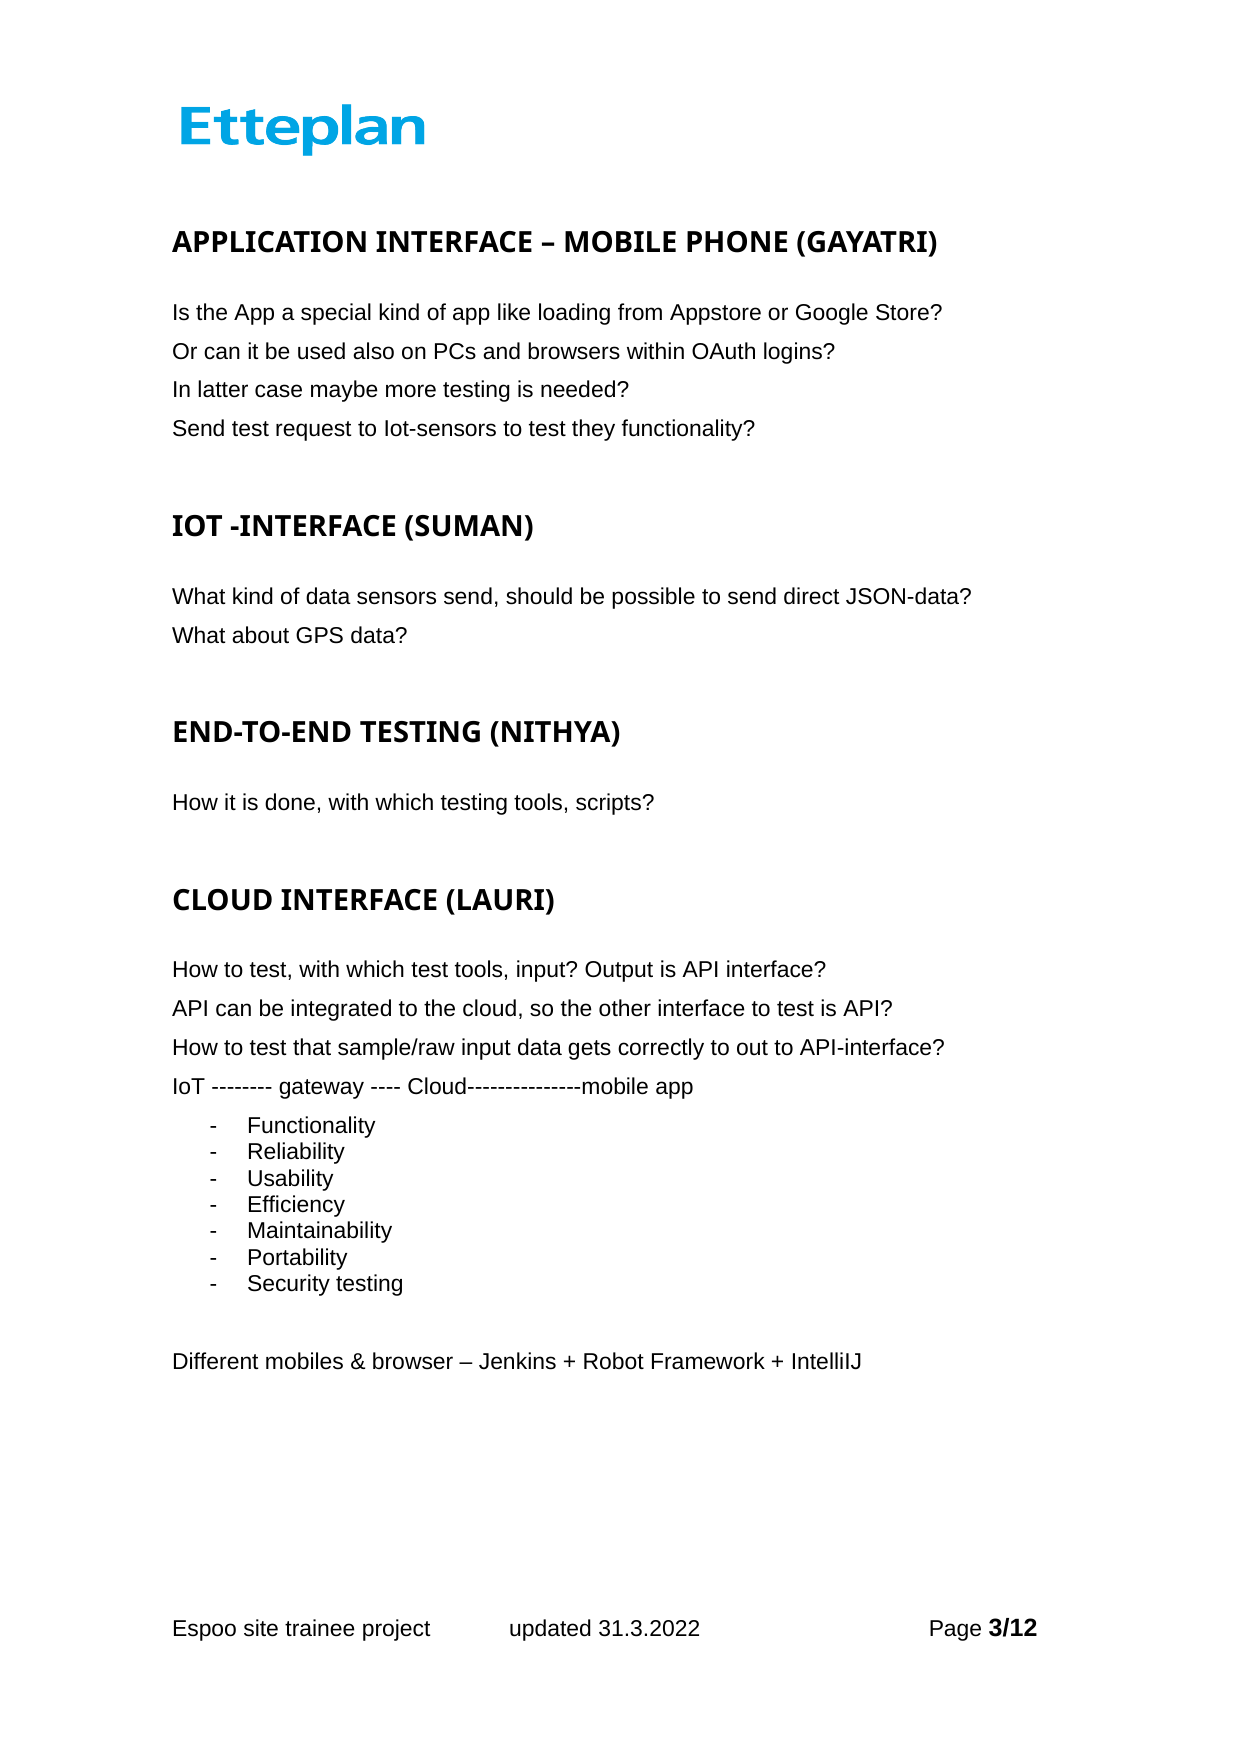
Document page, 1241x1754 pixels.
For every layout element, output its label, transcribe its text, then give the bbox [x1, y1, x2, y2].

list Reliability [209, 1138, 1152, 1164]
text What about GPS data? [172, 622, 1152, 648]
text What kind of data sensors send, should be possible to send direct JSON-data? [172, 583, 1152, 609]
text Different mobiles & browser – Jenkins + Robot Framework + IntelliIJ [172, 1348, 1152, 1374]
subtitle End-to-end testing (Nithya) [172, 712, 1152, 751]
text How to test that sample/raw input data gets correctly to out to API-interface? [172, 1034, 1152, 1060]
picture [171, 71, 425, 156]
text API can be integrated to the cloud, so the other interface to test is API? [172, 995, 1152, 1022]
subtitle Cloud interface (Lauri) [172, 879, 1152, 919]
subtitle Application interface – mobile phone (Gayatri) [172, 222, 1152, 261]
text Is the App a special kind of app like loading from Appstore or Google Store? [172, 299, 1152, 325]
text Or can it be used also on PCs and browsers within OAuth logins? [172, 338, 1152, 364]
text IoT -------- gateway ---- Cloud---------------mobile app [172, 1073, 1152, 1099]
list Functionality [209, 1112, 1152, 1138]
list Security testing [209, 1270, 1152, 1296]
text In latter case maybe more testing is needed? [172, 376, 1152, 403]
text How to test, with which test tools, input? Output is API interface? [172, 956, 1152, 983]
list Portability [209, 1243, 1152, 1270]
list Usability [209, 1164, 1152, 1191]
list Efficiency [209, 1191, 1152, 1217]
text Send test request to Iot-sensors to test they functionality? [172, 415, 1152, 442]
picture [313, 122, 328, 139]
list Maintainability [209, 1217, 1152, 1243]
subtitle Iot -interface (Suman) [172, 506, 1152, 545]
text How it is done, with which testing tools, scripts? [172, 789, 1152, 815]
